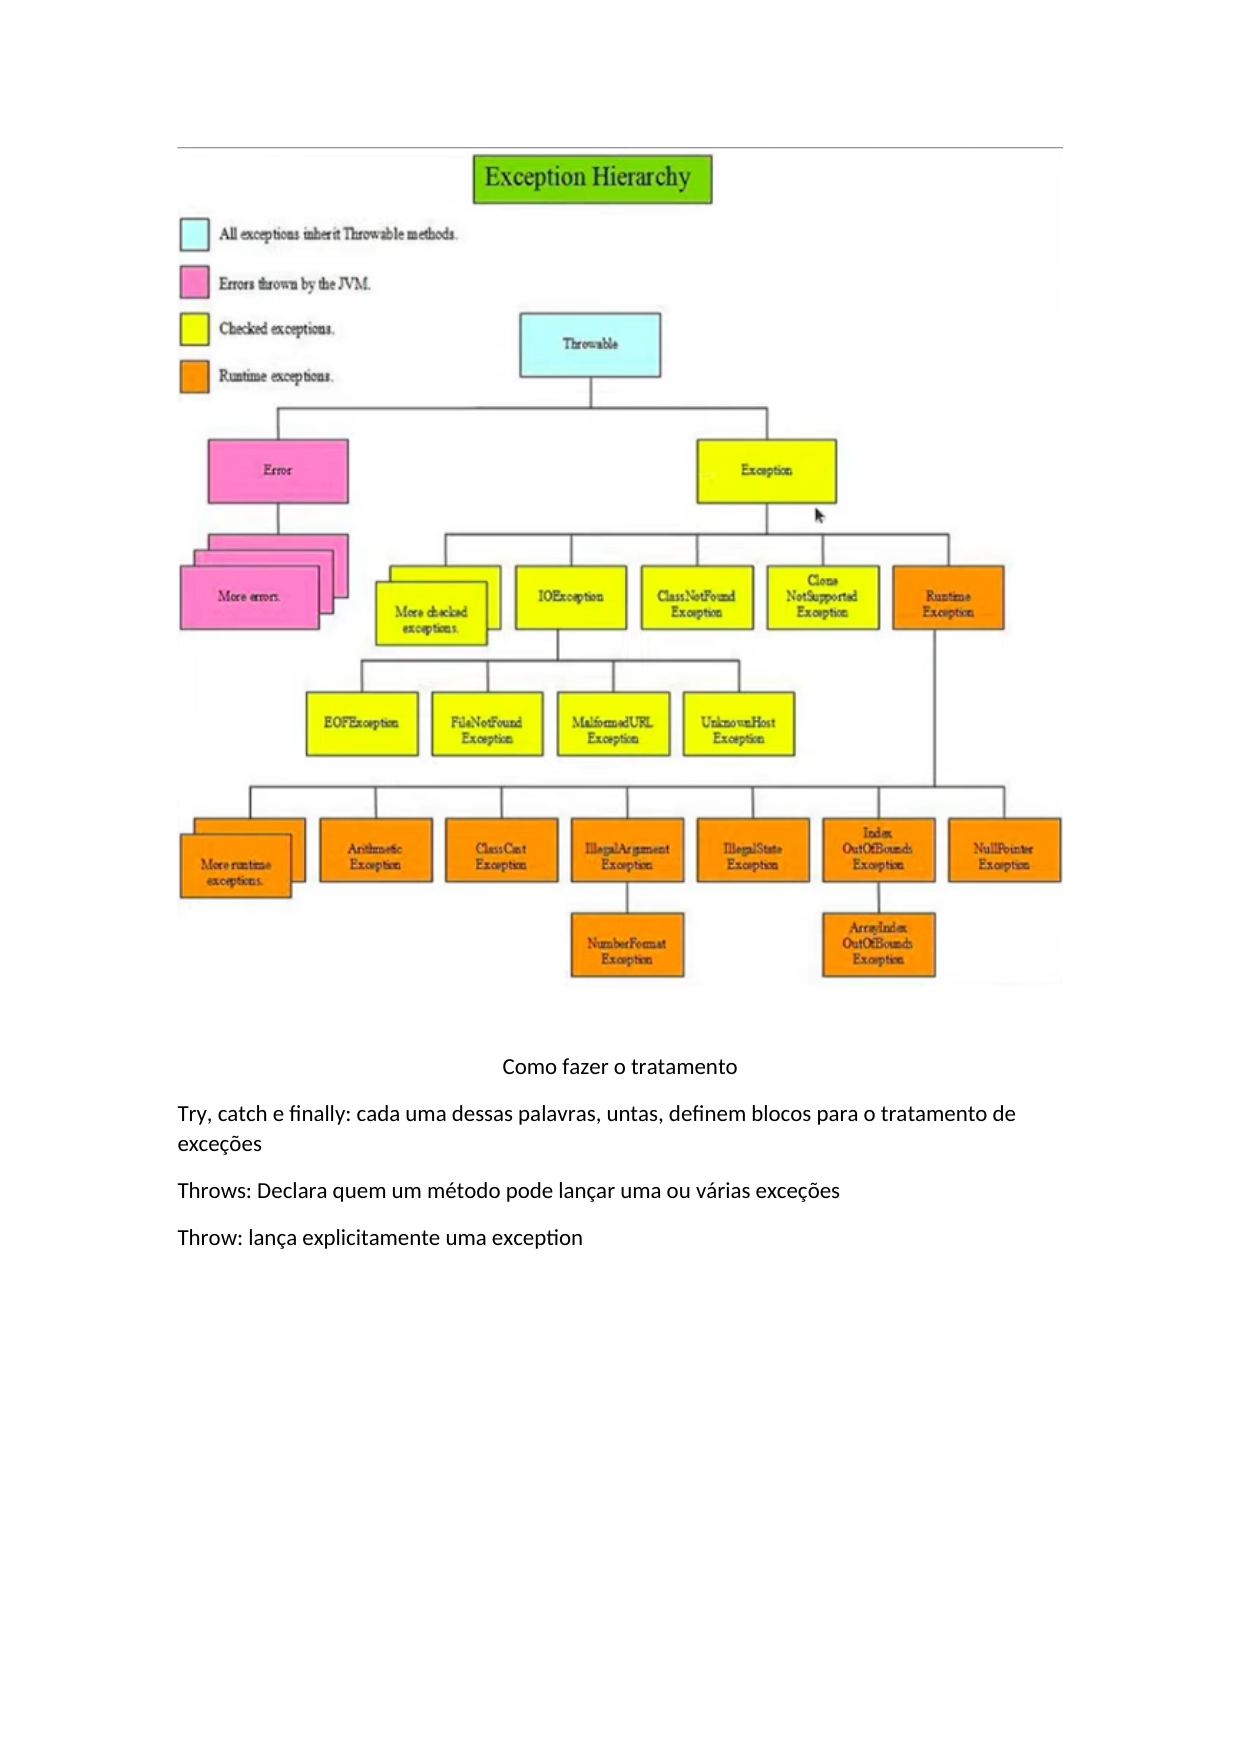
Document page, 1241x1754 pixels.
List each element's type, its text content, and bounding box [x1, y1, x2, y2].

text Como fazer o tratamento [177, 1052, 1063, 1080]
text Throw: lança explicitamente uma exception [177, 1223, 1063, 1251]
picture [177, 147, 1063, 987]
text Try, catch e finally: cada uma dessas palavras, untas, definem blocos para o tratamento de exceções [177, 1099, 1063, 1157]
text Throws: Declara quem um método pode lançar uma ou várias exceções [177, 1176, 1063, 1204]
